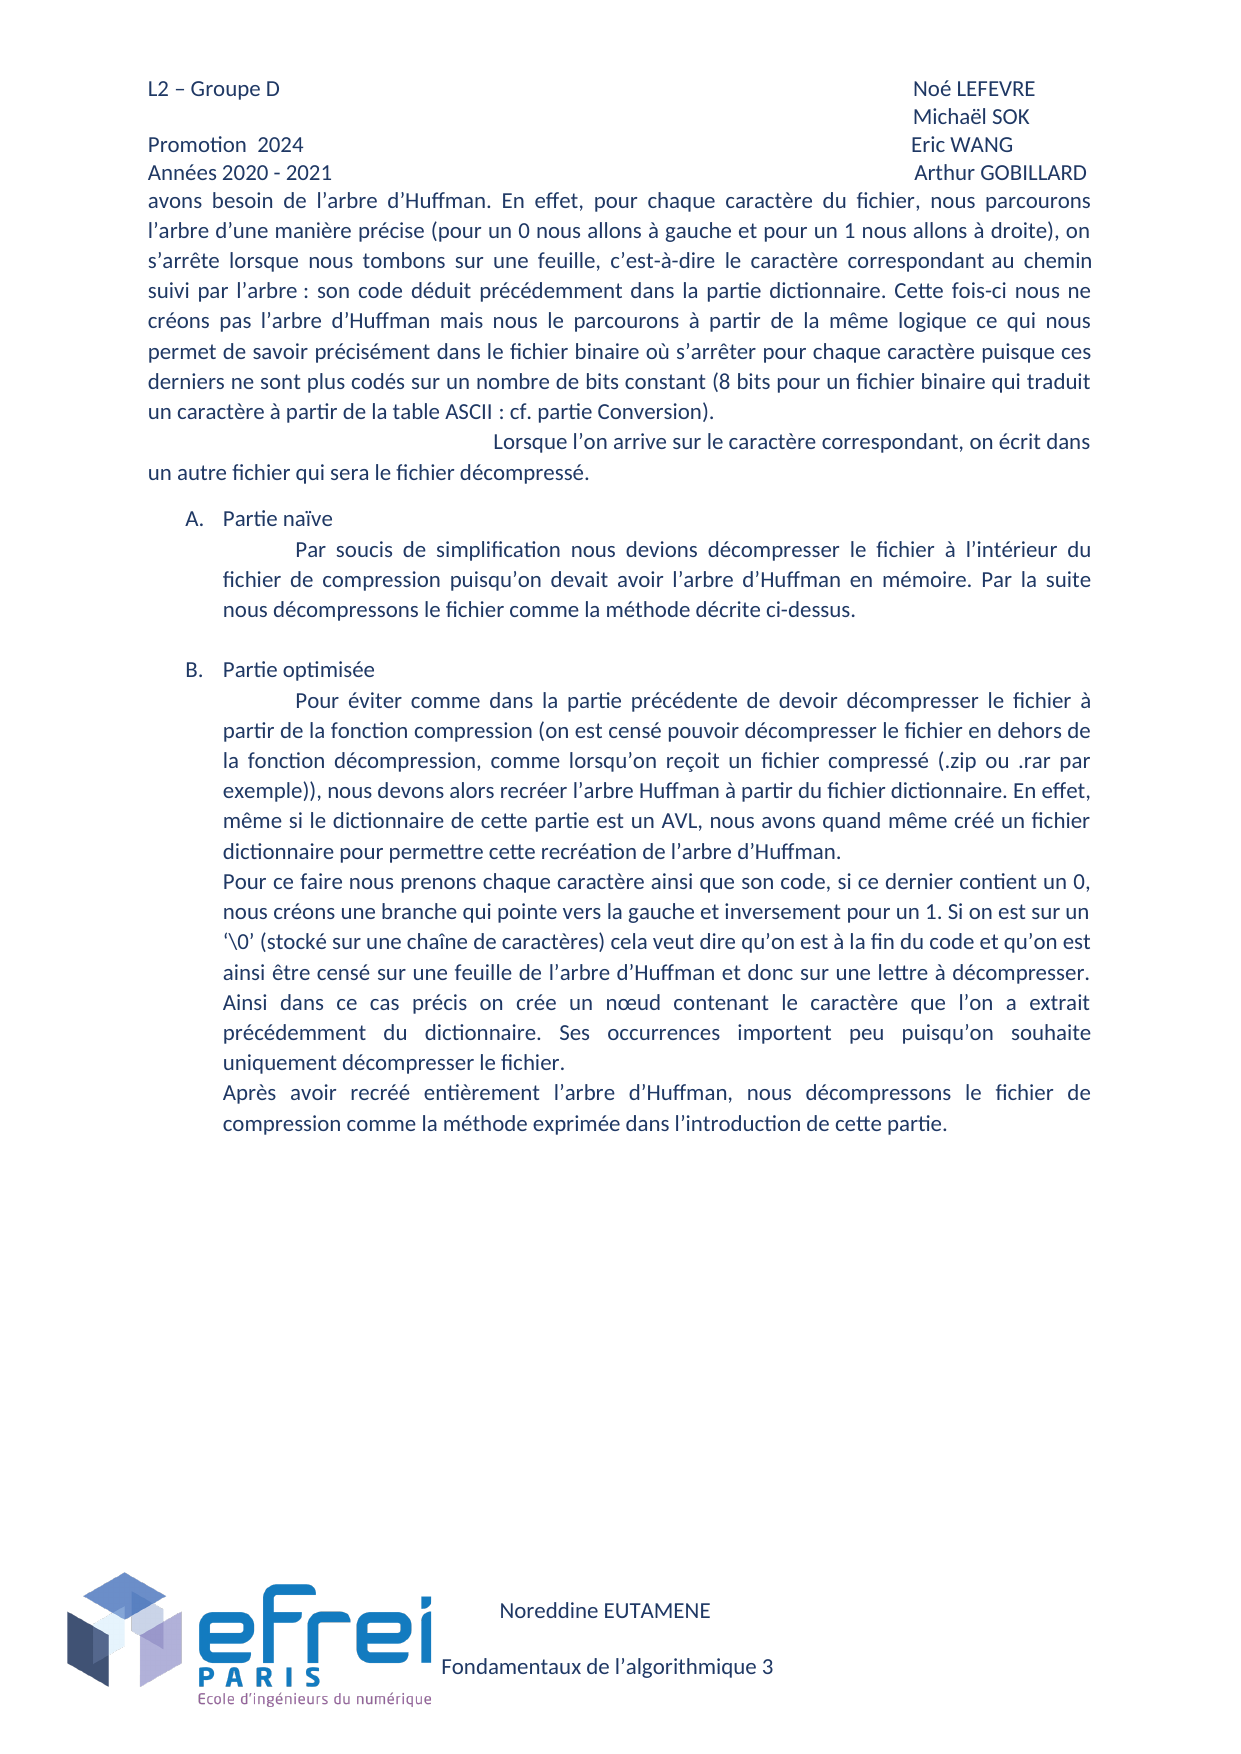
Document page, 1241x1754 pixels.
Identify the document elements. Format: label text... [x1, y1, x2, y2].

list Partie naïve [185, 504, 1093, 533]
list Après avoir recréé entièrement l’arbre d’Huffman, nous décompressons le fichier de compression comme la méthode exprimée dans l’introduction de cette partie. [223, 1078, 1093, 1137]
list Par soucis de simplification nous devions décompresser le fichier à l’intérieur du fichier de compression puisqu’on devait avoir l’arbre d’Huffman en mémoire. Par la suite nous décompressons le fichier comme la méthode décrite ci-dessus. [223, 535, 1093, 623]
list Pour ce faire nous prenons chaque caractère ainsi que son code, si ce dernier contient un 0, nous créons une branche qui pointe vers la gauche et inversement pour un 1. Si on est sur un ‘\0’ (stocké sur une chaîne de caractères) cela veut dire qu’on est à la fin du code et qu’on est ainsi être censé sur une feuille de l’arbre d’Huffman et donc sur une lettre à décompresser. Ainsi dans ce cas précis on crée un nœud contenant le caractère que l’on a extrait précédemment du dictionnaire. Ses occurrences importent peu puisqu’on souhaite uniquement décompresser le fichier. [223, 867, 1093, 1076]
picture [67, 1572, 432, 1707]
list Partie optimisée [185, 656, 1093, 684]
list Pour éviter comme dans la partie précédente de devoir décompresser le fichier à partir de la fonction compression (on est censé pouvoir décompresser le fichier en dehors de la fonction décompression, comme lorsqu’on reçoit un fichier compressé (.zip ou .rar par exemple)), nous devons alors recréer l’arbre Huffman à partir du fichier dictionnaire. En effet, même si le dictionnaire de cette partie est un AVL, nous avons quand même créé un fichier dictionnaire pour permettre cette recréation de l’arbre d’Huffman. [223, 686, 1093, 865]
